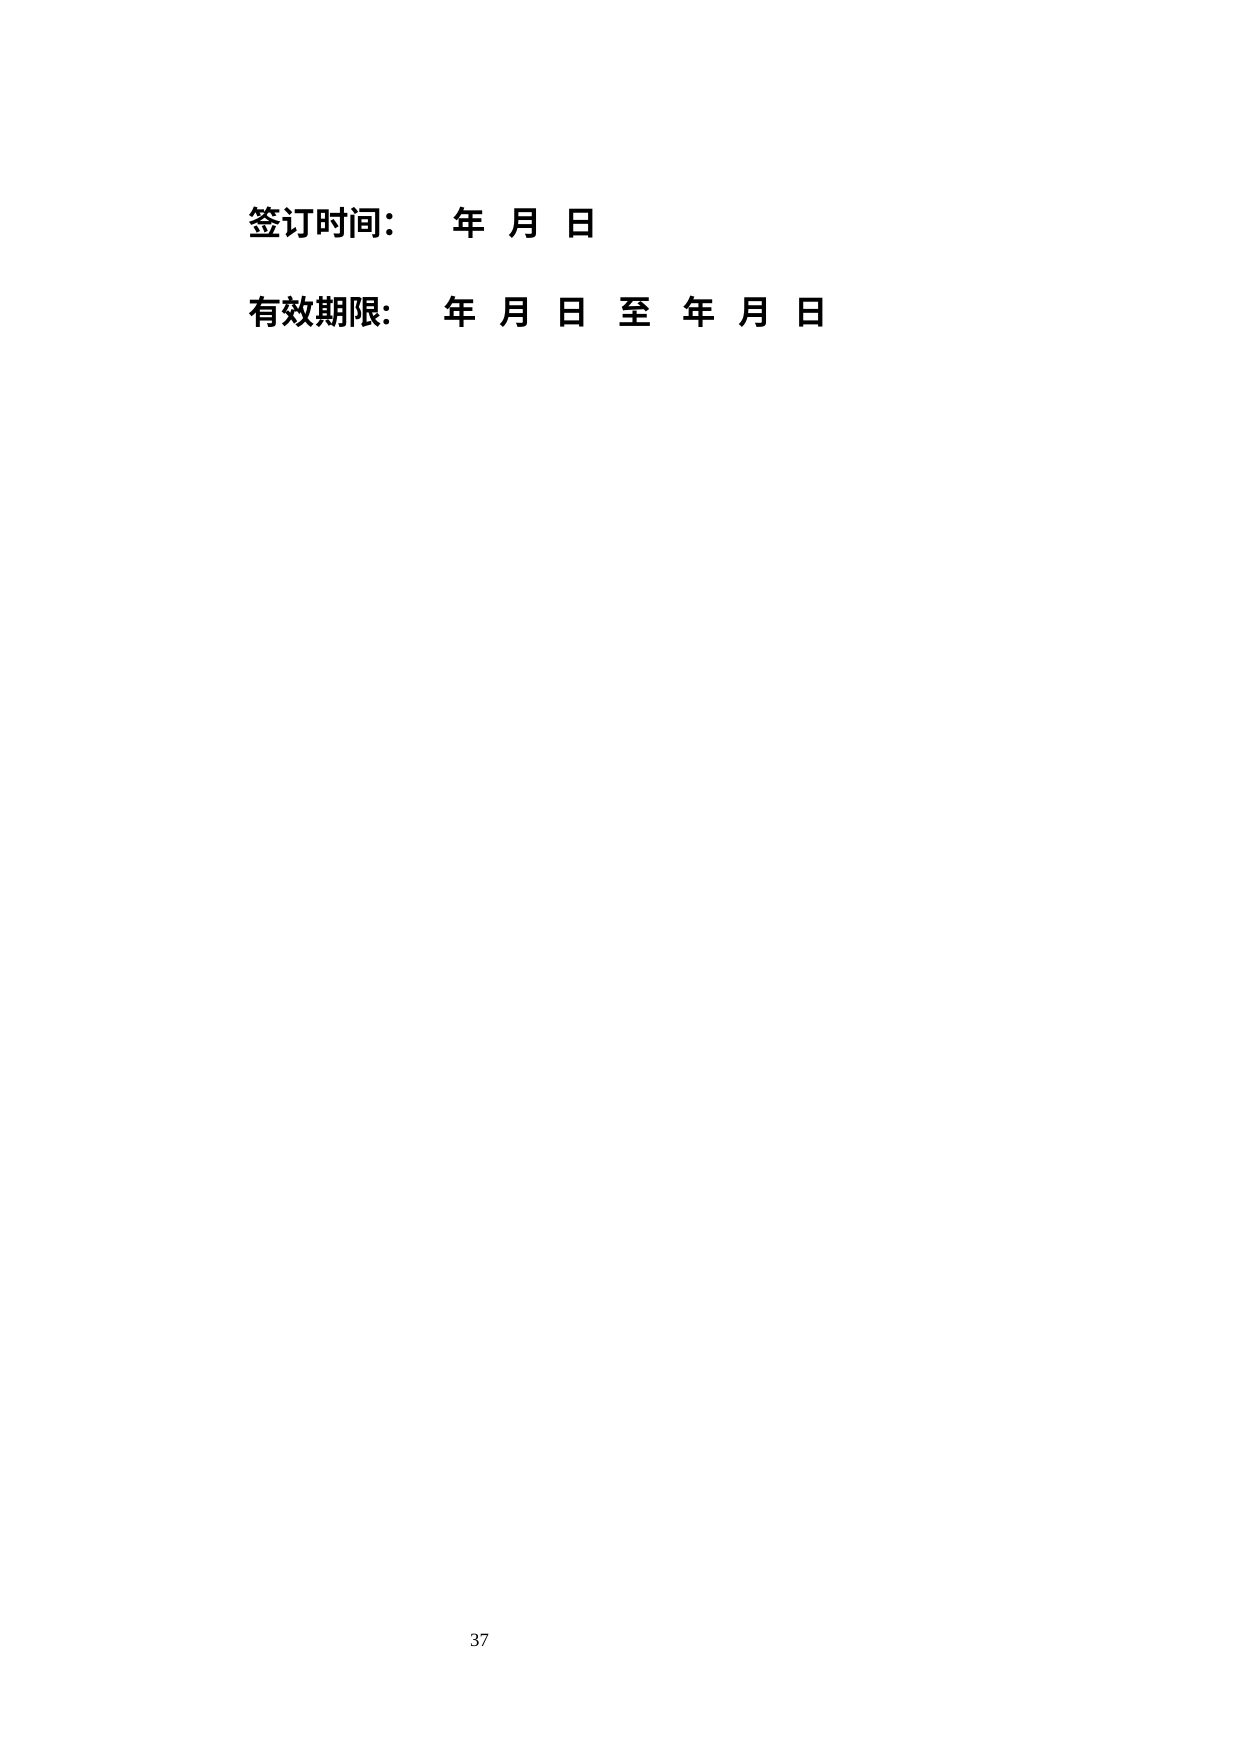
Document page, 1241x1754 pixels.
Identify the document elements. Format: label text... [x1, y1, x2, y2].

text 有效期限: 年 月 日 至 年 月 日 [148, 277, 1092, 342]
text 签订时间： 年 月 日 [148, 188, 1092, 253]
